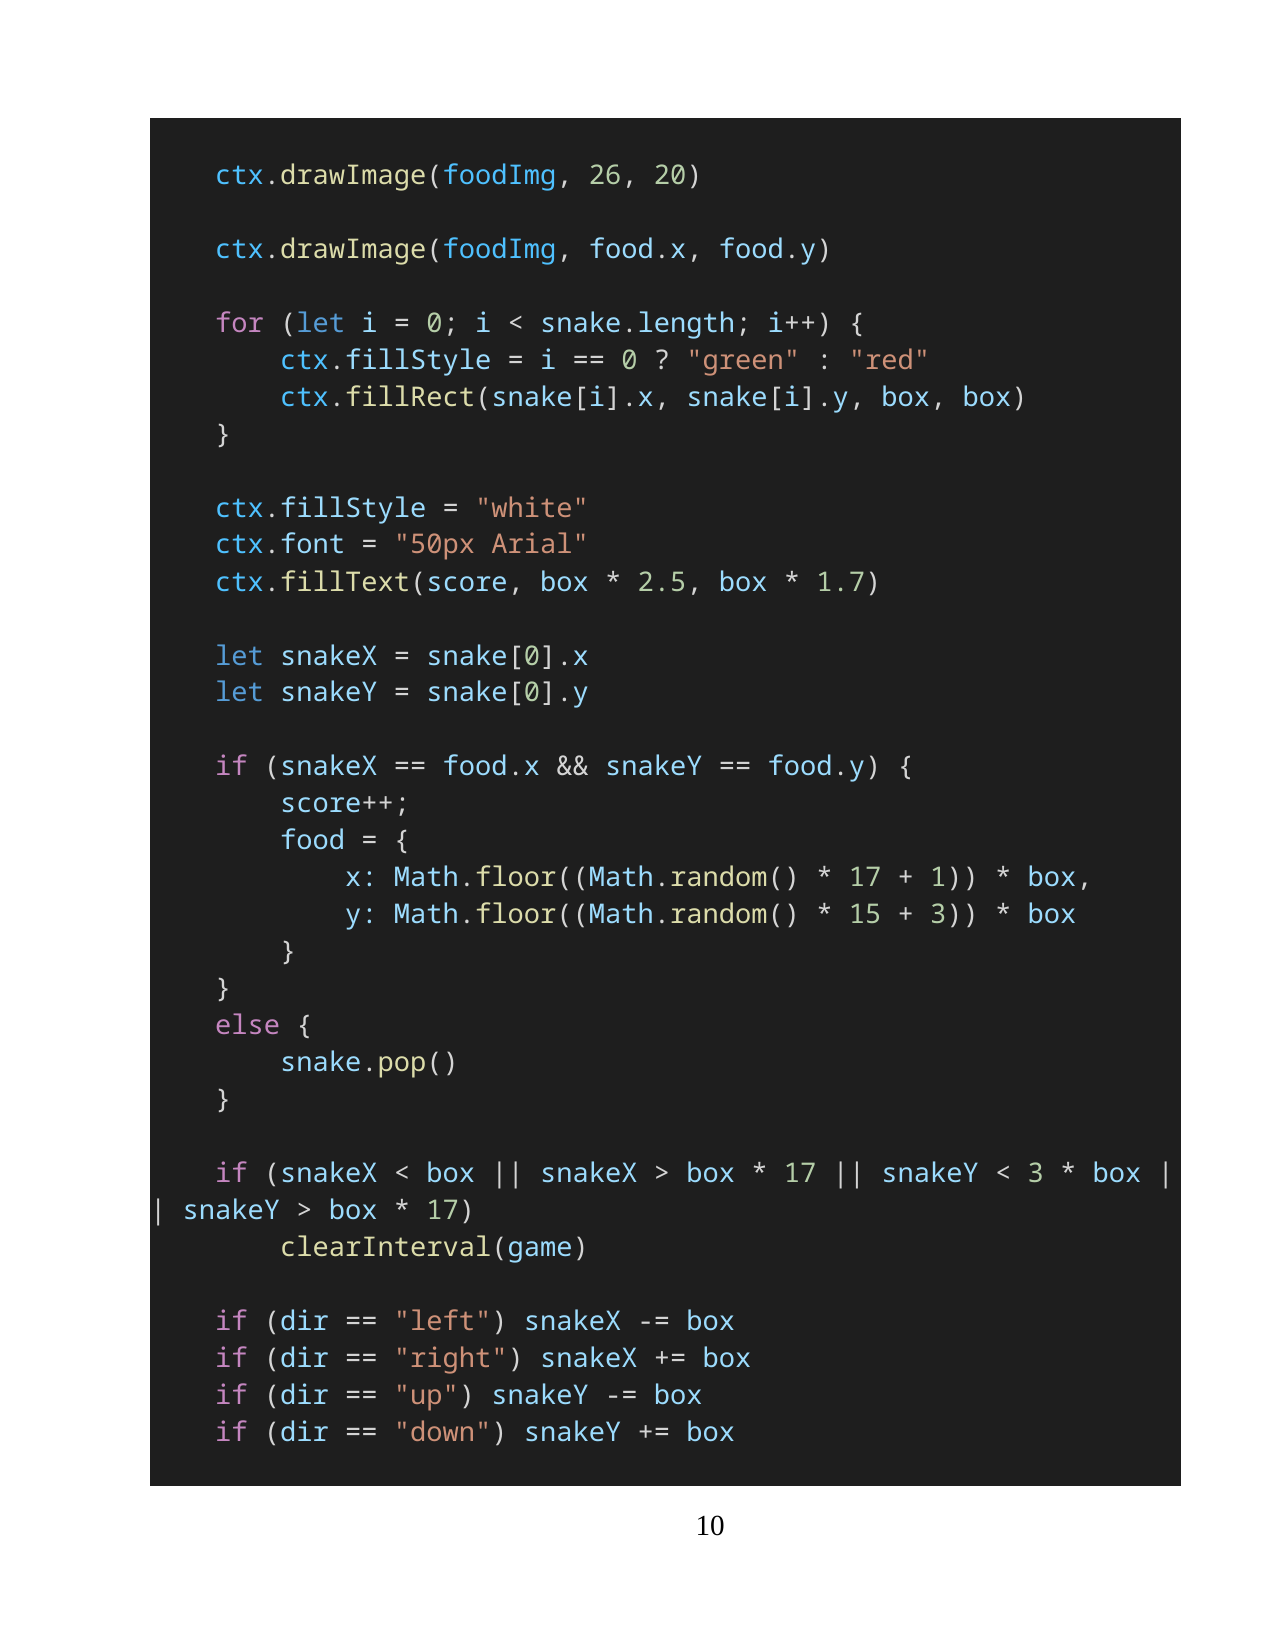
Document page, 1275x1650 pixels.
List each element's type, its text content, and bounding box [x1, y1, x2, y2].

text if (dir == "up") snakeY -= box [150, 1375, 1181, 1412]
text else { [150, 1006, 1181, 1043]
text ctx.drawImage(foodImg, food.x, food.y) [150, 229, 1181, 266]
text y: Math.floor((Math.random() * 15 + 3)) * box [150, 895, 1181, 932]
text ctx.fillStyle = i == 0 ? "green" : "red" [150, 340, 1181, 377]
text clearInterval(game) [150, 1227, 1181, 1264]
text for (let i = 0; i < snake.length; i++) { [150, 303, 1181, 340]
text if (dir == "right") snakeX += box [150, 1338, 1181, 1375]
text x: Math.floor((Math.random() * 17 + 1)) * box, [150, 858, 1181, 895]
text if (dir == "left") snakeX -= box [150, 1301, 1181, 1338]
text ctx.fillStyle = "white" [150, 488, 1181, 525]
text ctx.font = "50px Arial" [150, 525, 1181, 562]
text if (snakeX < box || snakeX > box * 17 || snakeY < 3 * box || snakeY > box * 17) [150, 1153, 1181, 1227]
text food = { [150, 821, 1181, 858]
text ctx.fillRect(snake[i].x, snake[i].y, box, box) [150, 377, 1181, 414]
text let snakeX = snake[0].x [150, 636, 1181, 673]
text } [150, 414, 1181, 451]
text } [150, 932, 1181, 969]
text if (dir == "down") snakeY += box [150, 1412, 1181, 1449]
text ctx.fillText(score, box * 2.5, box * 1.7) [150, 562, 1181, 599]
text ctx.drawImage(foodImg, 26, 20) [150, 155, 1181, 192]
text if (snakeX == food.x && snakeY == food.y) { [150, 747, 1181, 784]
text score++; [150, 784, 1181, 821]
text snake.pop() [150, 1043, 1181, 1079]
text let snakeY = snake[0].y [150, 673, 1181, 710]
text } [150, 969, 1181, 1006]
text } [150, 1079, 1181, 1117]
